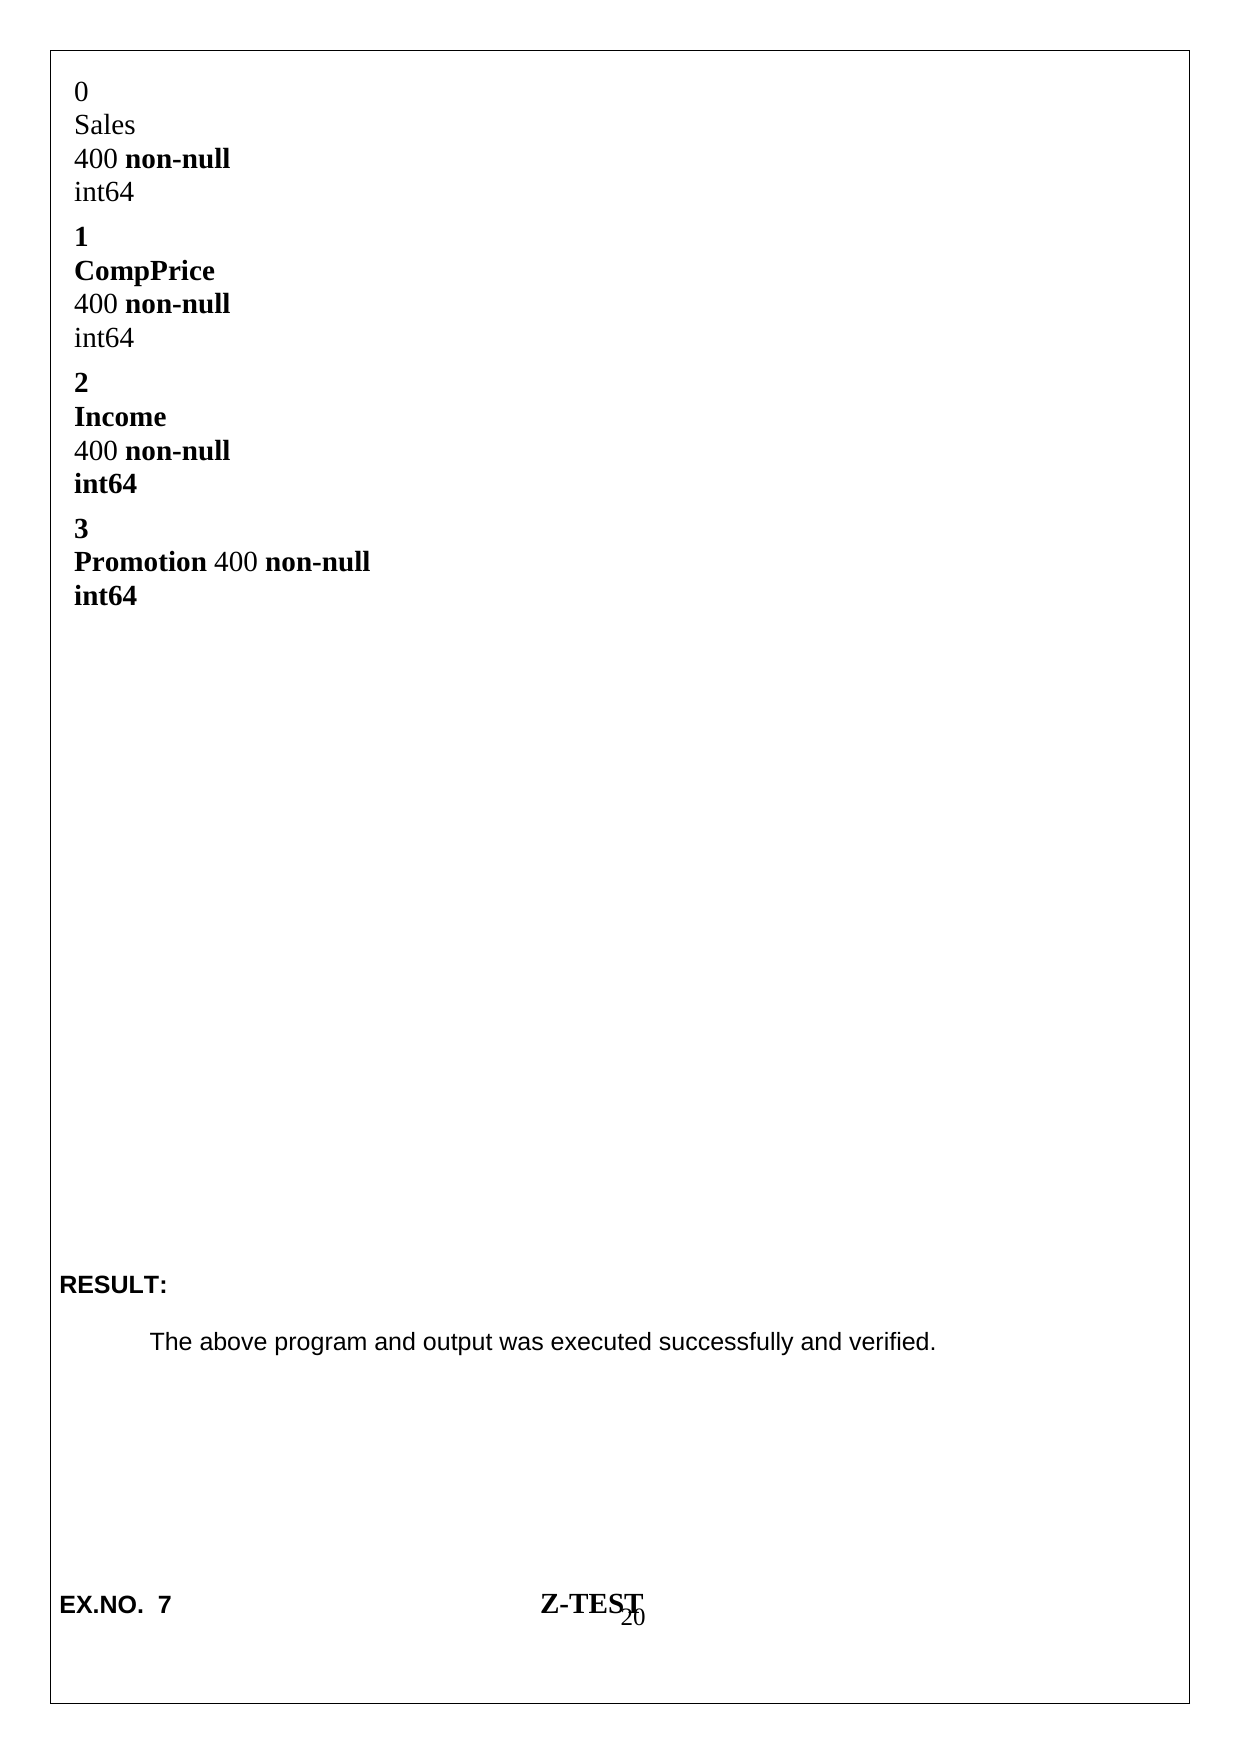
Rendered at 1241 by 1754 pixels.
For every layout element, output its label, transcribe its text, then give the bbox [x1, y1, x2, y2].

text int64 [74, 320, 640, 354]
text RESULT: [59, 1269, 1181, 1298]
text Promotion 400 non-null [74, 544, 531, 578]
text 400 non-null [74, 433, 531, 466]
text Sales [74, 107, 302, 141]
text 0 [74, 74, 207, 107]
text 1 [74, 219, 206, 253]
text The above program and output was executed successfully and verified. [59, 1327, 1181, 1356]
text CompPrice [74, 253, 351, 287]
text 400 non-null [74, 287, 529, 320]
text 3 [74, 511, 207, 544]
text Income [74, 399, 315, 433]
text int64 [74, 174, 640, 208]
text int64 [74, 578, 639, 611]
text 400 non-null [74, 141, 531, 174]
text int64 [74, 466, 640, 500]
text 2 [74, 366, 207, 399]
text EX.NO. 7 Z-TEST [59, 1586, 1181, 1619]
